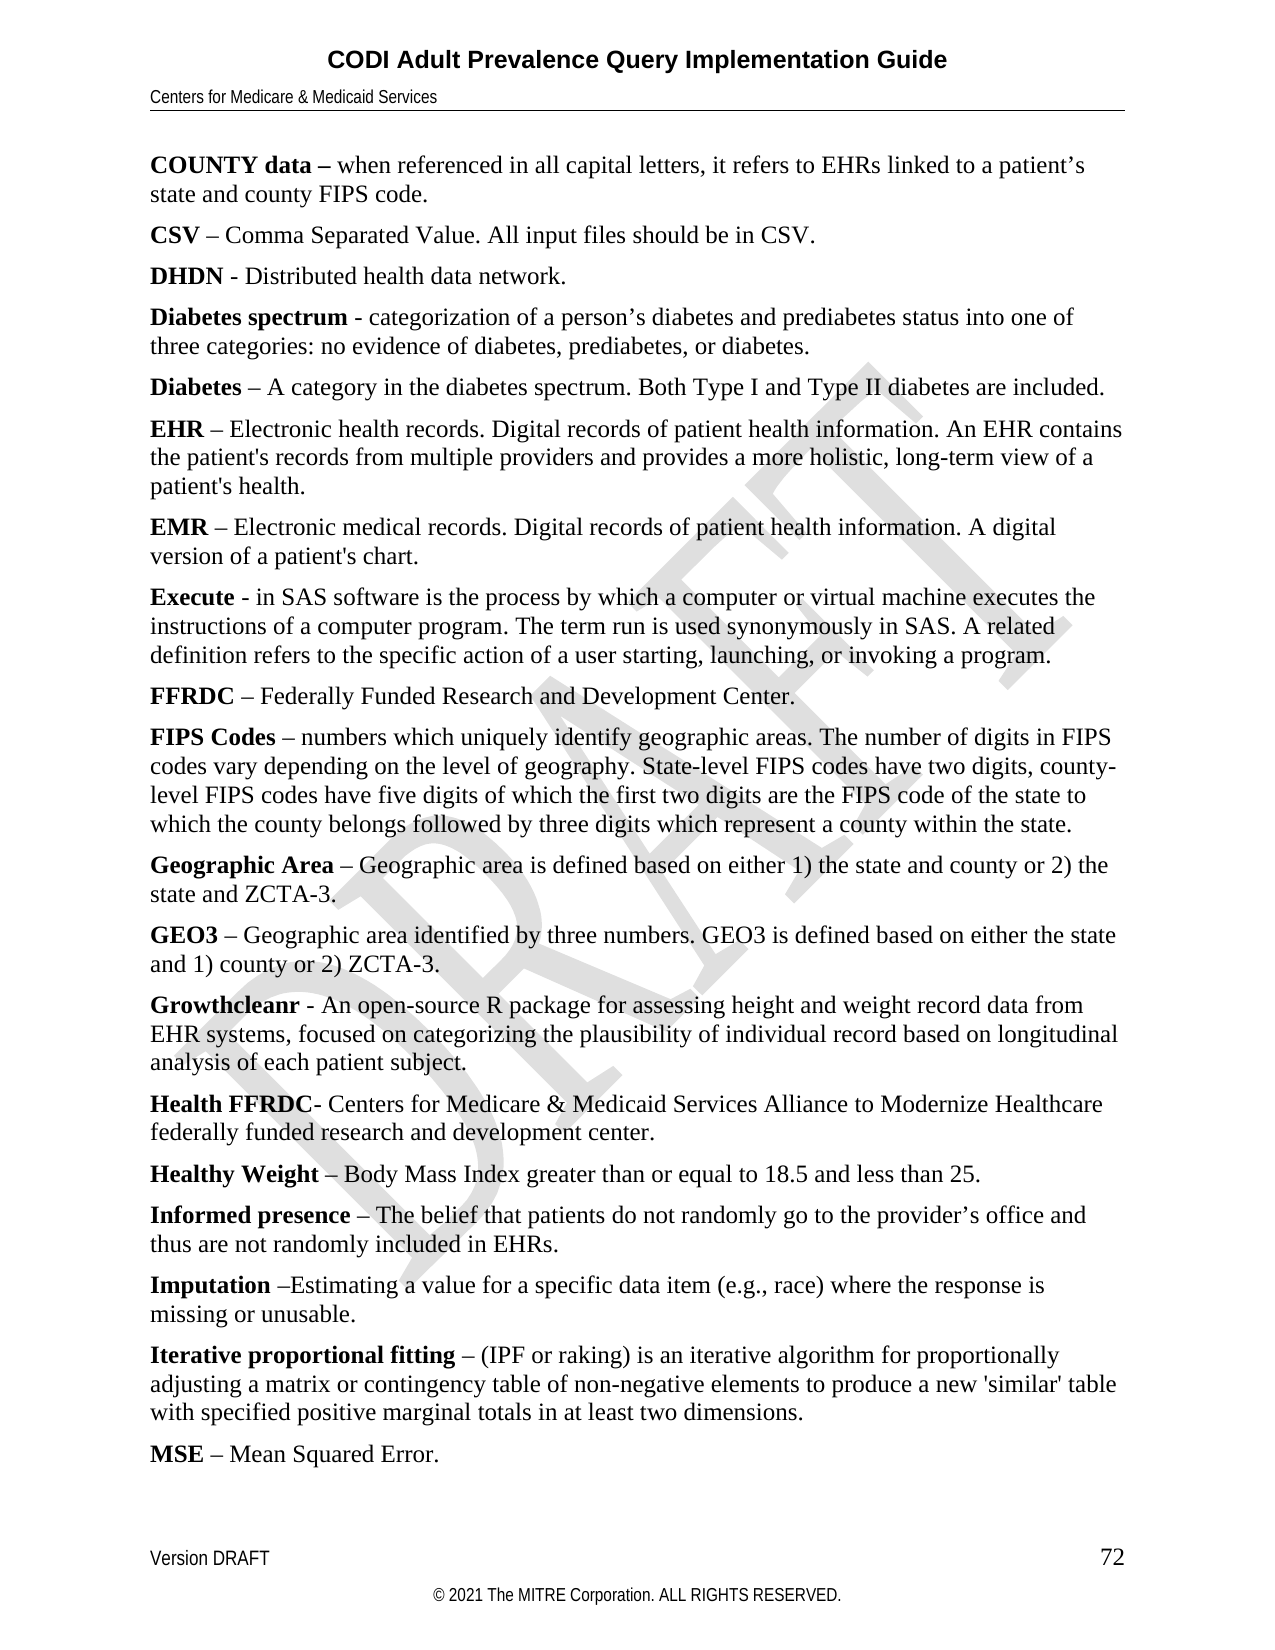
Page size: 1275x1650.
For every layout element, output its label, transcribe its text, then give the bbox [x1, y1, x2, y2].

text FFRDC – Federally Funded Research and Development Center. [150, 681, 1125, 710]
text GEO3 – Geographic area identified by three numbers. GEO3 is defined based on either the state and 1) county or 2) ZCTA-3. [150, 920, 1125, 977]
text Iterative proportional fitting – (IPF or raking) is an iterative algorithm for proportionally adjusting a matrix or contingency table of non-negative elements to produce a new 'similar' table with specified positive marginal totals in at least two dimensions. [150, 1340, 1125, 1426]
text CSV – Comma Separated Value. All input files should be in CSV. [150, 220, 1125, 249]
text FIPS Codes – numbers which uniquely identify geographic areas. The number of digits in FIPS codes vary depending on the level of geography. State-level FIPS codes have two digits, county-level FIPS codes have five digits of which the first two digits are the FIPS code of the state to which the county belongs followed by three digits which represent a county within the state. [150, 722, 1125, 837]
text Imputation –Estimating a value for a specific data item (e.g., race) where the response is missing or unusable. [150, 1270, 1125, 1327]
text Informed presence – The belief that patients do not randomly go to the provider’s office and thus are not randomly included in EHRs. [150, 1200, 1125, 1257]
text Diabetes – A category in the diabetes spectrum. Both Type I and Type II diabetes are included. [150, 372, 1125, 401]
text Execute - in SAS software is the process by which a computer or virtual machine executes the instructions of a computer program. The term run is used synonymously in SAS. A related definition refers to the specific action of a user starting, launching, or invoking a program. [150, 582, 1125, 669]
text DHDN - Distributed health data network. [150, 261, 1125, 290]
text Growthcleanr - An open-source R package for assessing height and weight record data from EHR systems, focused on categorizing the plausibility of individual record based on longitudinal analysis of each patient subject. [150, 990, 1125, 1076]
text Health FFRDC- Centers for Medicare & Medicaid Services Alliance to Modernize Healthcare federally funded research and development center. [150, 1089, 1125, 1146]
text Diabetes spectrum - categorization of a person’s diabetes and prediabetes status into one of three categories: no evidence of diabetes, prediabetes, or diabetes. [150, 302, 1125, 360]
text MSE – Mean Squared Error. [150, 1439, 1125, 1467]
text EMR – Electronic medical records. Digital records of patient health information. A digital version of a patient's chart. [150, 512, 1125, 570]
text Geographic Area – Geographic area is defined based on either 1) the state and county or 2) the state and ZCTA-3. [150, 850, 1125, 907]
text COUNTY data – when referenced in all capital letters, it refers to EHRs linked to a patient’s state and county FIPS code. [150, 150, 1125, 207]
text Healthy Weight – Body Mass Index greater than or equal to 18.5 and less than 25. [150, 1159, 1125, 1187]
text EHR – Electronic health records. Digital records of patient health information. An EHR contains the patient's records from multiple providers and provides a more holistic, long-term view of a patient's health. [150, 414, 1125, 500]
